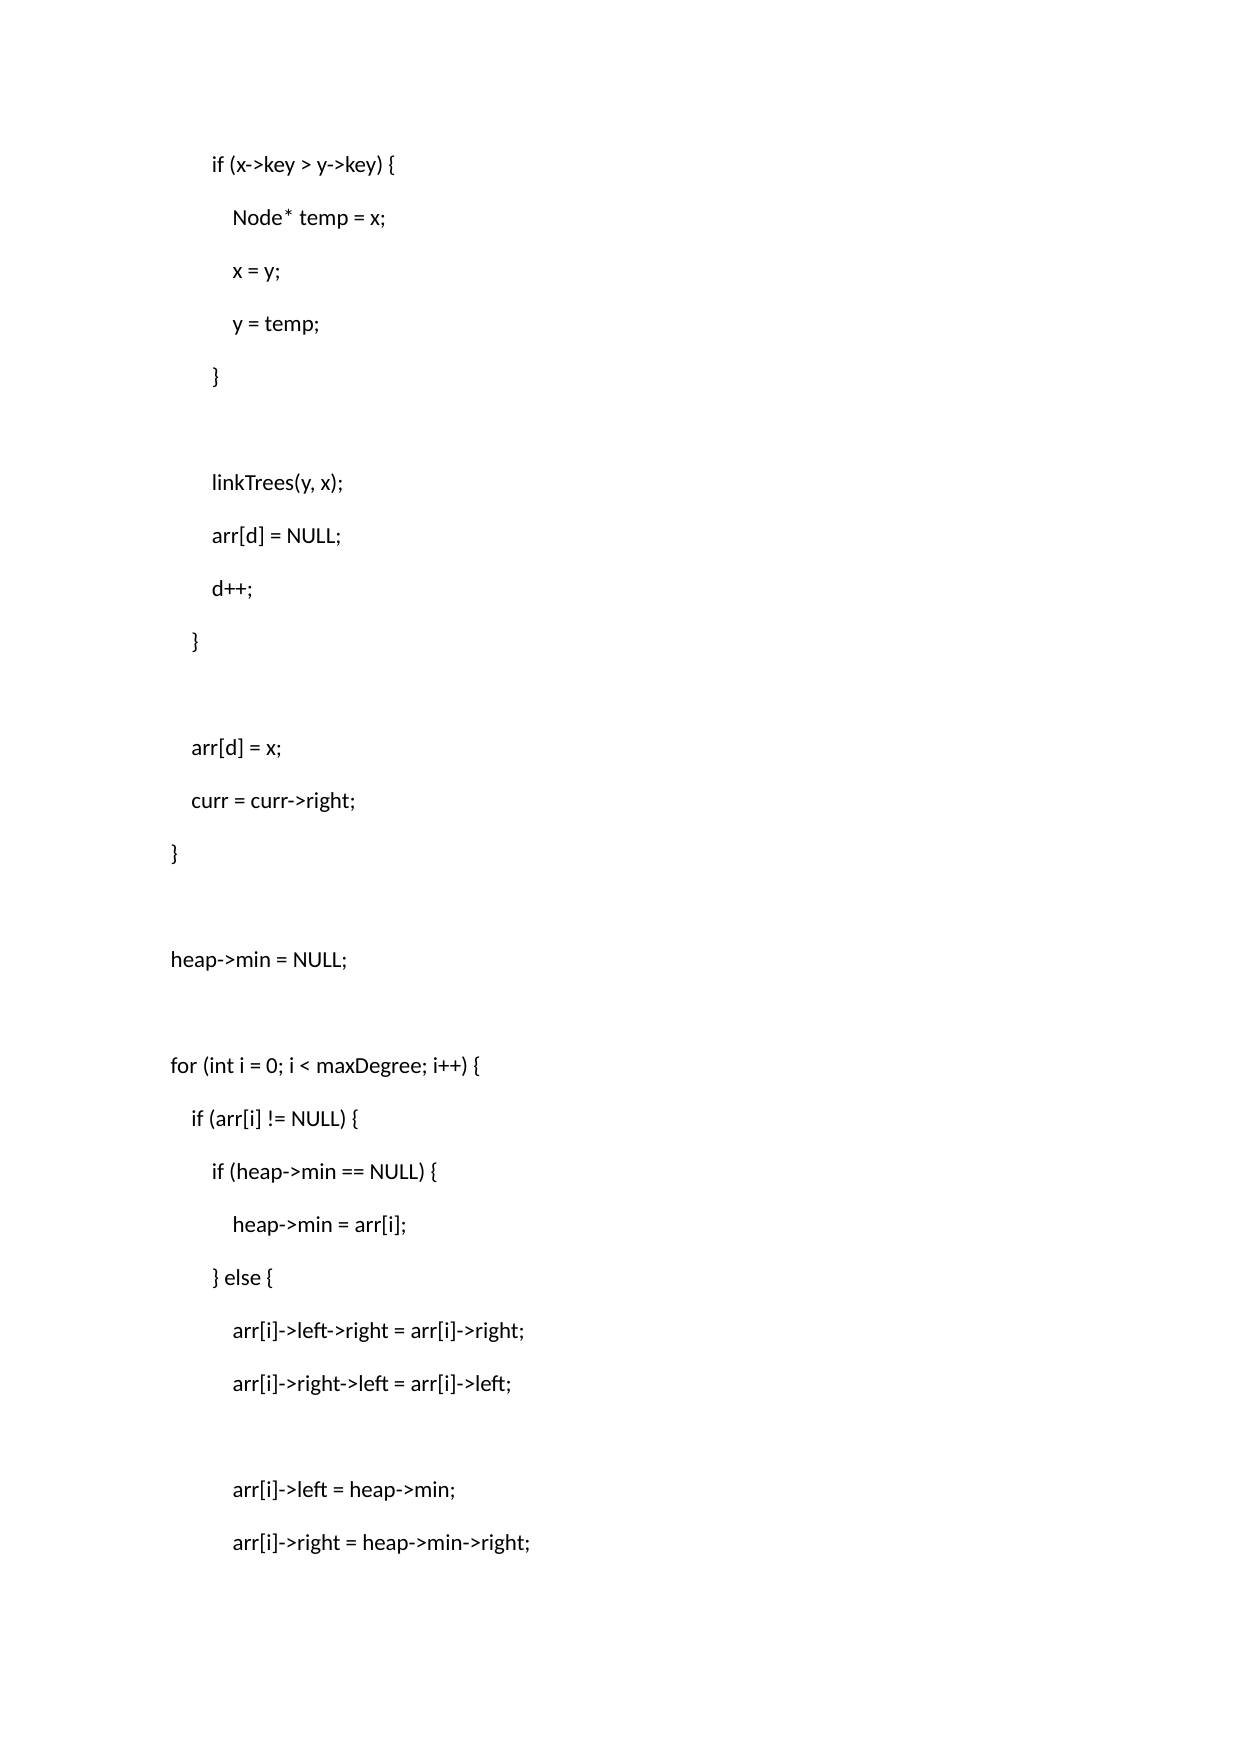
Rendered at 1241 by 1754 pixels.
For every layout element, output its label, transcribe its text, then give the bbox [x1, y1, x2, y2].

text if (heap->min == NULL) { [150, 1157, 1090, 1185]
text linkTrees(y, x); [150, 468, 1090, 496]
text heap->min = NULL; [150, 945, 1090, 973]
text arr[i]->left->right = arr[i]->right; [150, 1316, 1090, 1344]
text Node* temp = x; [150, 203, 1090, 231]
text heap->min = arr[i]; [150, 1210, 1090, 1238]
text if (arr[i] != NULL) { [150, 1104, 1090, 1132]
text arr[i]->left = heap->min; [150, 1476, 1090, 1503]
text for (int i = 0; i < maxDegree; i++) { [150, 1051, 1090, 1079]
text } else { [150, 1263, 1090, 1291]
text arr[d] = x; [150, 733, 1090, 761]
text } [150, 839, 1090, 867]
text if (x->key > y->key) { [150, 150, 1090, 178]
text } [150, 362, 1090, 390]
text arr[i]->right->left = arr[i]->left; [150, 1369, 1090, 1397]
text arr[d] = NULL; [150, 521, 1090, 549]
text } [150, 627, 1090, 655]
text x = y; [150, 256, 1090, 284]
text d++; [150, 574, 1090, 602]
text arr[i]->right = heap->min->right; [150, 1528, 1090, 1557]
text curr = curr->right; [150, 786, 1090, 814]
text y = temp; [150, 309, 1090, 337]
